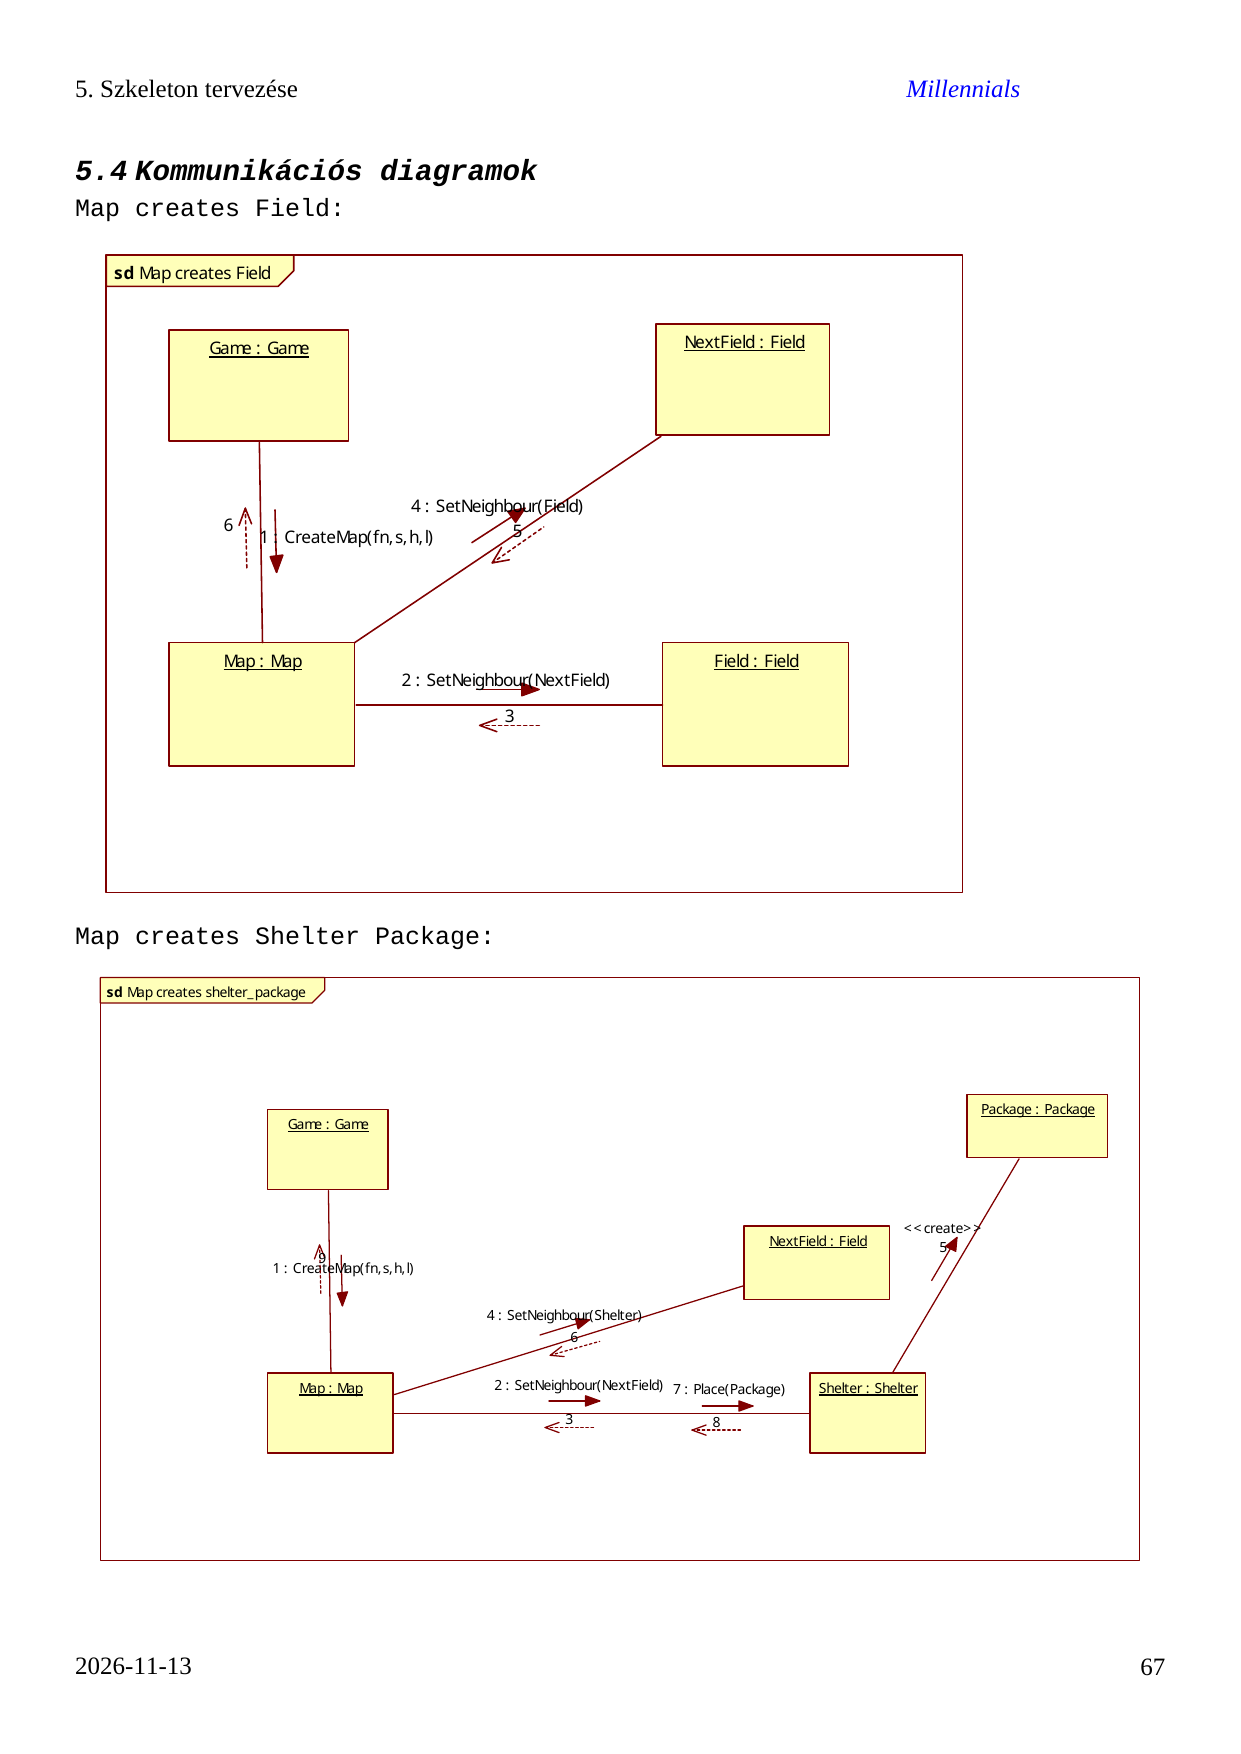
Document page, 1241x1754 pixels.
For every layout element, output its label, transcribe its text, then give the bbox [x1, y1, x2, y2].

subtitle Kommunikációs diagramok [75, 156, 1165, 189]
text Map creates Field: [75, 196, 1165, 224]
text Map creates Shelter Package: [75, 924, 1165, 952]
